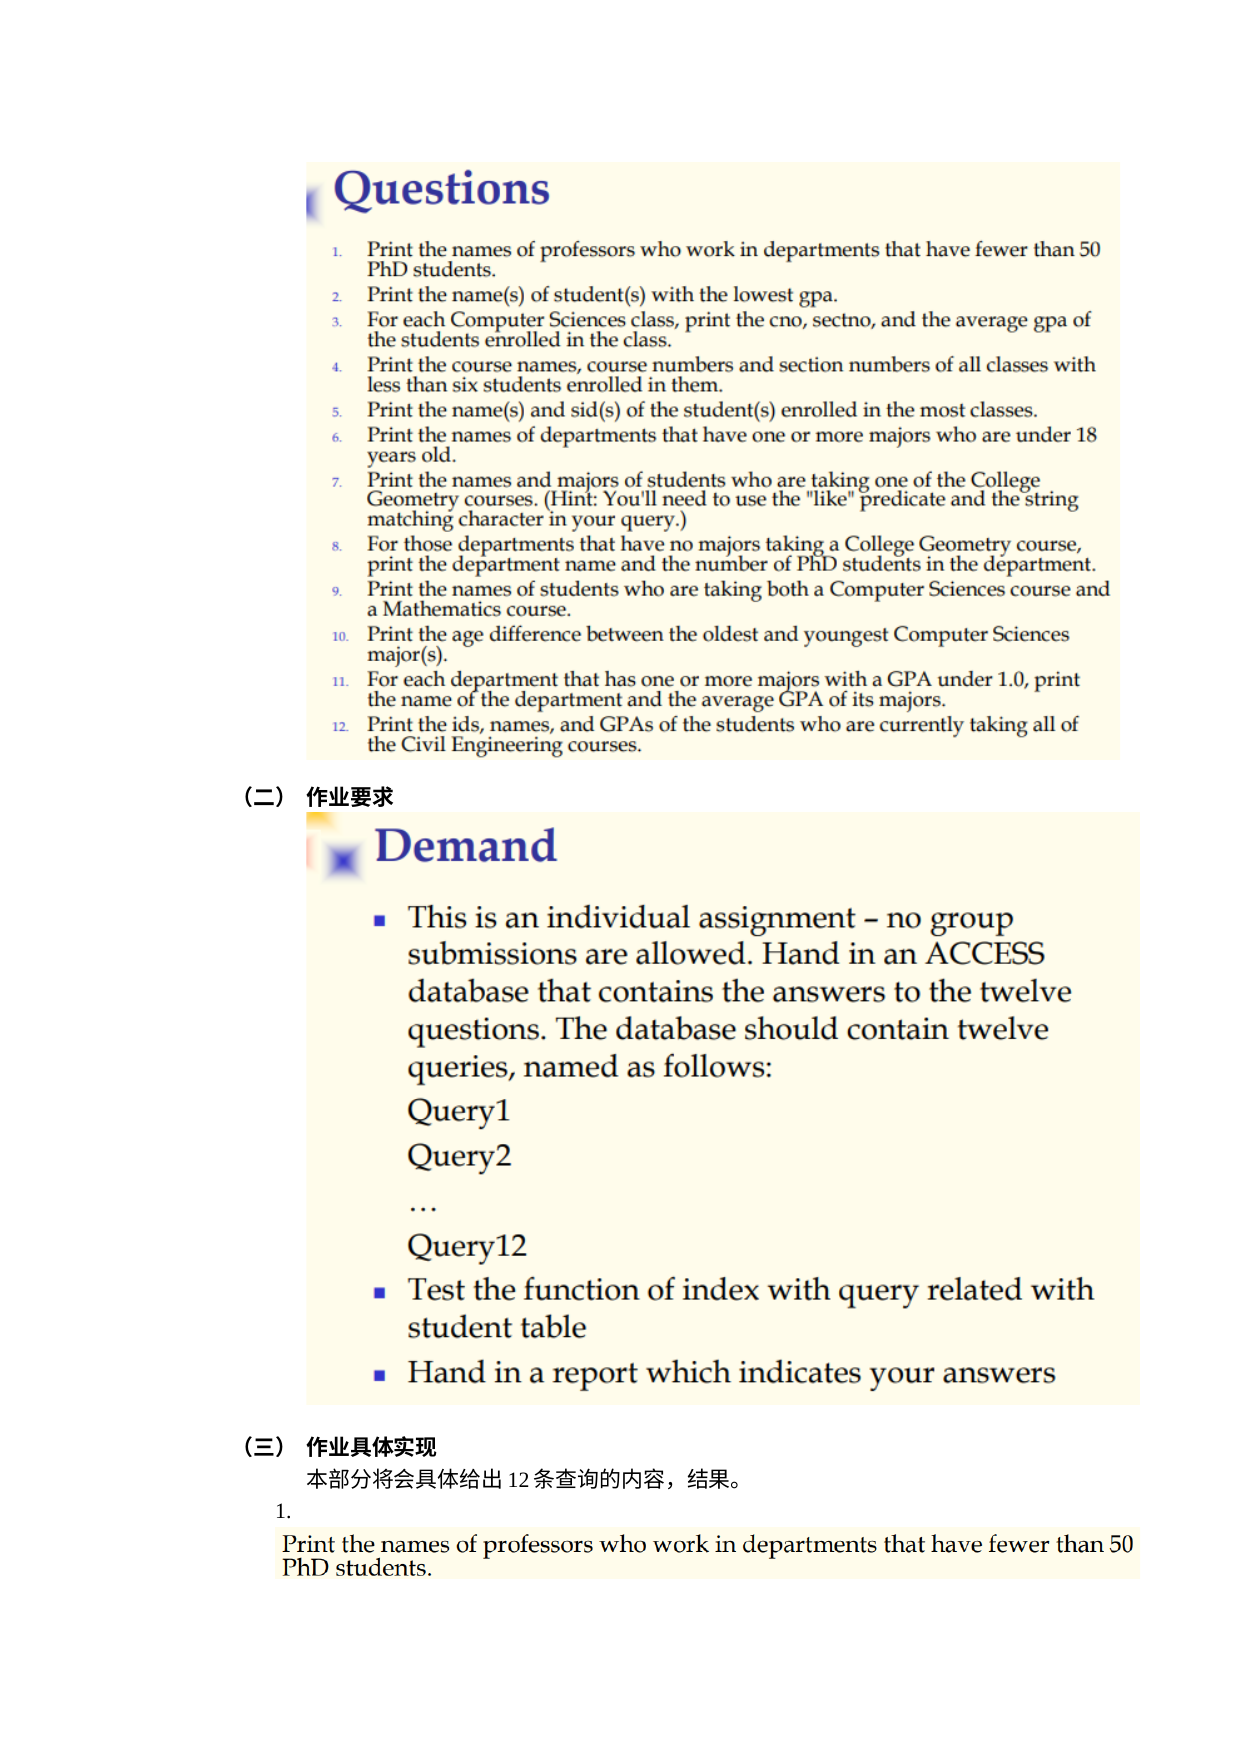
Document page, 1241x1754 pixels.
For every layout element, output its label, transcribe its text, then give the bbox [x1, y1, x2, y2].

picture [306, 162, 1121, 760]
list 本部分将会具体给出12条查询的内容，结果。 [306, 1462, 1053, 1494]
picture [275, 1527, 1141, 1579]
list 作业具体实现 [231, 1429, 1053, 1462]
picture [306, 812, 1140, 1405]
list 作业要求 [231, 779, 1053, 812]
